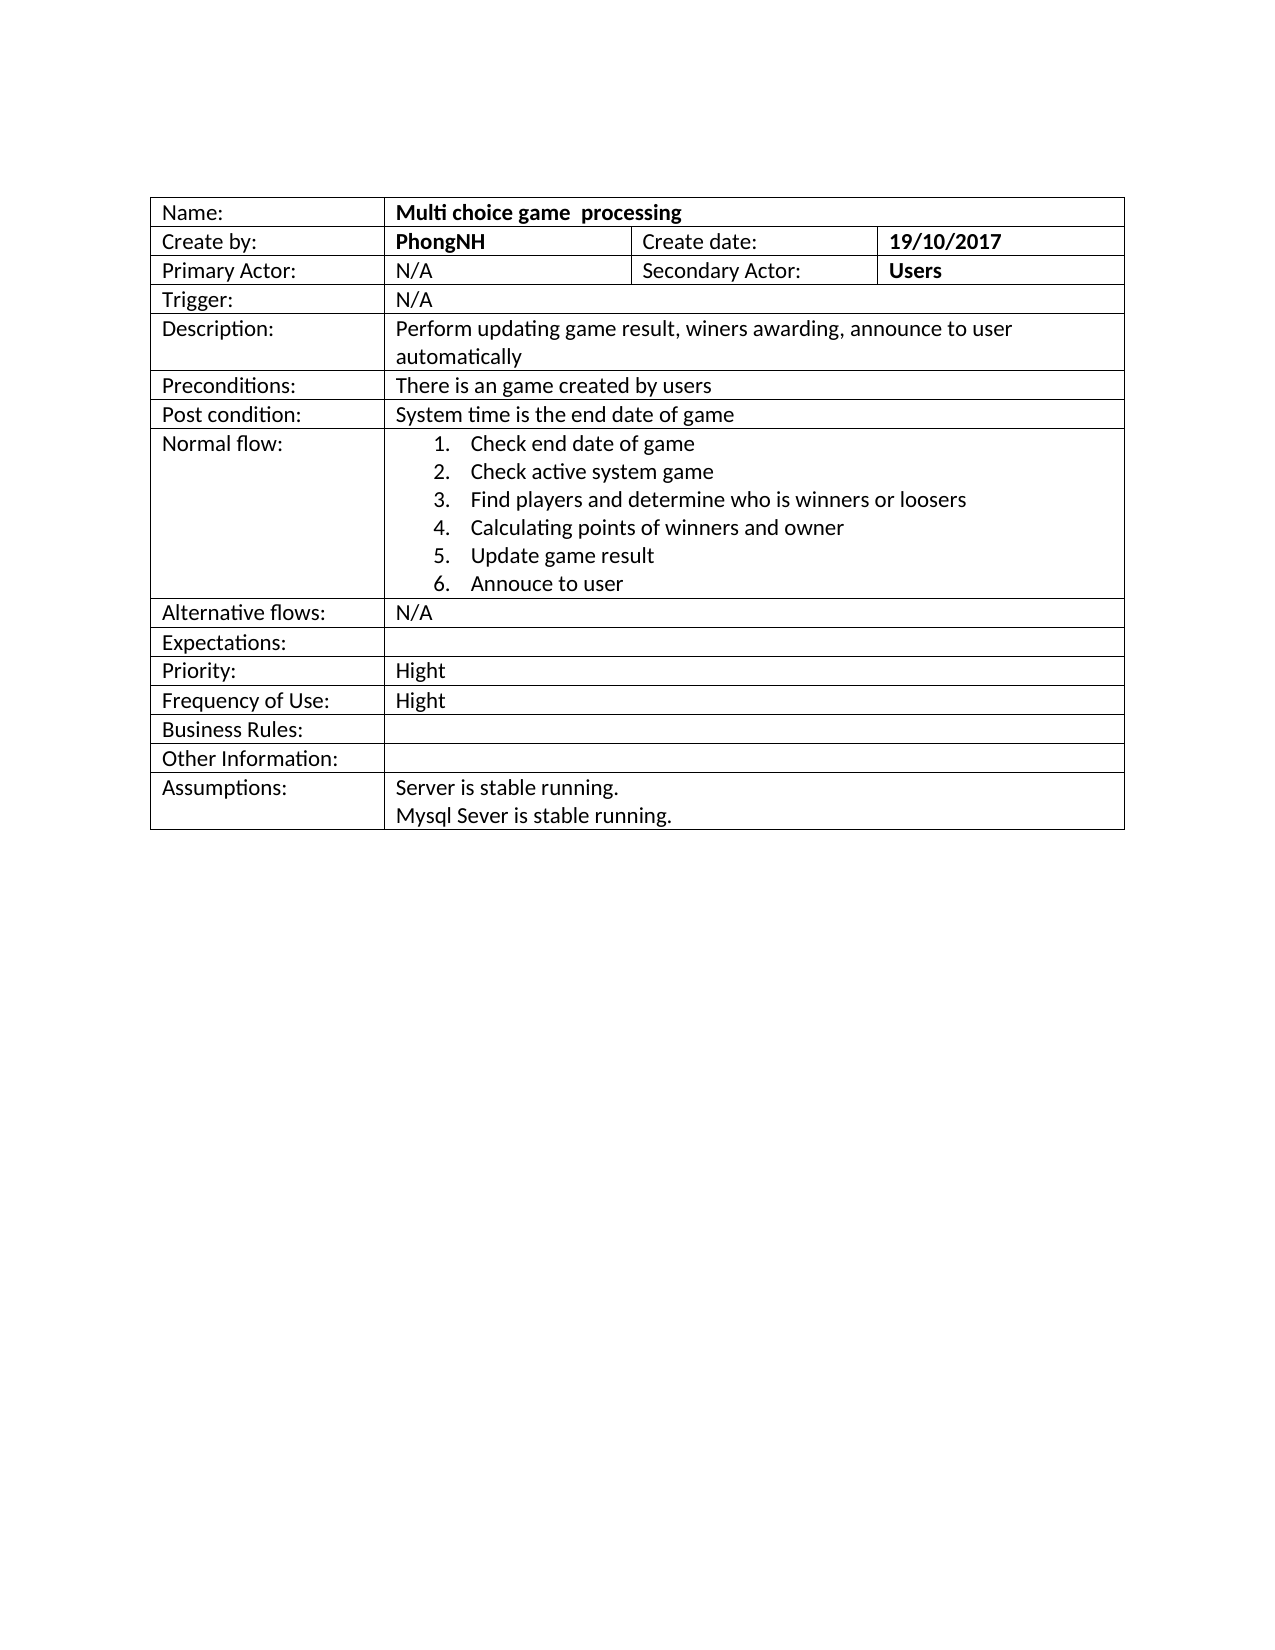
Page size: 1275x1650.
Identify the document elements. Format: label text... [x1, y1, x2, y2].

table_cell Other Information: [151, 744, 384, 772]
table_cell PhongNH [385, 227, 631, 255]
table_cell N/A [385, 256, 631, 284]
table_cell Trigger: [151, 285, 384, 313]
table_cell Assumptions: [151, 773, 384, 829]
table_cell Create by: [151, 227, 384, 255]
table_cell Description: [151, 314, 384, 370]
table_cell Post condition: [151, 400, 384, 428]
table_cell N/A [385, 285, 1124, 313]
table_header Multi choice game processing [385, 198, 1124, 226]
table_cell [385, 744, 1124, 772]
table_cell Business Rules: [151, 715, 384, 743]
table_cell [385, 628, 1124, 656]
table_cell Hight [385, 657, 1124, 685]
table_cell Frequency of Use: [151, 686, 384, 714]
table_cell 19/10/2017 [878, 227, 1124, 255]
table_cell [385, 715, 1124, 743]
table_cell Expectations: [151, 628, 384, 656]
table_cell There is an game created by users [385, 371, 1124, 399]
table_cell Priority: [151, 657, 384, 685]
table_cell System time is the end date of game [385, 400, 1124, 428]
table_cell Primary Actor: [151, 256, 384, 284]
table_cell Create date: [632, 227, 877, 255]
table_cell Server is stable running. Mysql Sever is stable running. [385, 773, 1124, 829]
table_cell Alternative flows: [151, 599, 384, 627]
table_cell Users [878, 256, 1124, 284]
table_cell Hight [385, 686, 1124, 714]
table_header Name: [151, 198, 384, 226]
table_cell Perform updating game result, winers awarding, announce to user automatically [385, 314, 1124, 370]
table_cell N/A [385, 599, 1124, 627]
table_cell Secondary Actor: [632, 256, 877, 284]
table_cell Normal flow: [151, 429, 384, 597]
table_cell Preconditions: [151, 371, 384, 399]
